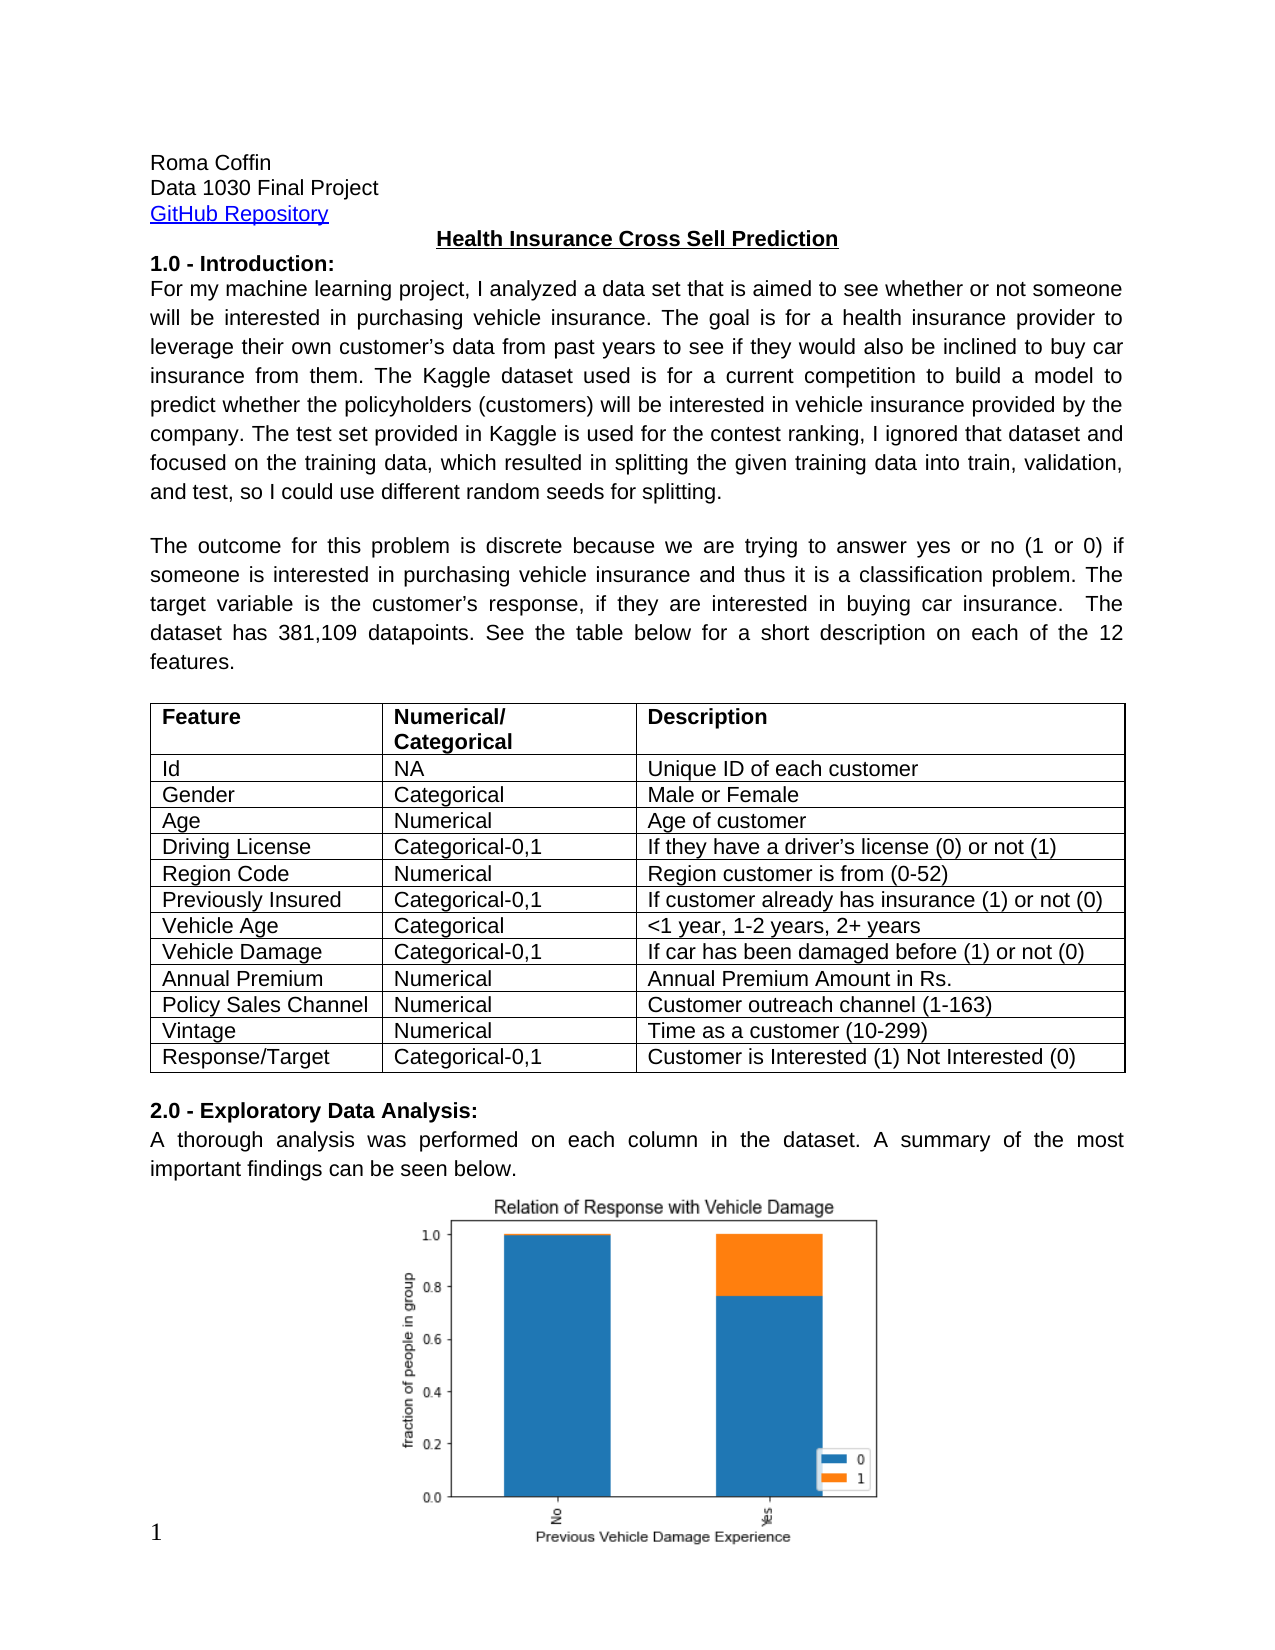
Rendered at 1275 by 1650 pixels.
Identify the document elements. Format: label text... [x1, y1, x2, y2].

table_cell Customer is Interested (1) Not Interested (0) [637, 1044, 1124, 1072]
picture [395, 1191, 885, 1552]
text The outcome for this problem is discrete because we are trying to answer yes or no (1 or 0) if someone is interested in purchasing vehicle insurance and thus it is a classification problem. The target variable is the customer’s response, if they are interested in buying car insurance. The dataset has 381,109 datapoints. See the table below for a short description on each of the 12 features. [150, 533, 1125, 674]
table_cell Annual Premium [151, 965, 382, 991]
table_cell Categorical [383, 782, 636, 807]
table_cell <1 year, 1-2 years, 2+ years [637, 913, 1124, 938]
table_cell Vehicle Age [151, 913, 382, 938]
table_cell Time as a customer (10-299) [637, 1018, 1124, 1043]
table_cell Response/Target [151, 1044, 382, 1072]
table_cell Male or Female [637, 782, 1124, 807]
table_cell Id [151, 755, 382, 781]
text For my machine learning project, I analyzed a data set that is aimed to see whether or not someone will be interested in purchasing vehicle insurance. The goal is for a health insurance provider to leverage their own customer’s data from past years to see if they would also be inclined to buy car insurance from them. The Kaggle dataset used is for a current competition to build a model to predict whether the policyholders (customers) will be interested in vehicle insurance provided by the company. The test set provided in Kaggle is used for the contest ranking, I ignored that dataset and focused on the training data, which resulted in splitting the given training data into train, validation, and test, so I could use different random seeds for splitting. [150, 276, 1125, 504]
table_cell Numerical [383, 808, 636, 833]
table_cell Customer outreach channel (1-163) [637, 992, 1124, 1017]
text GitHub Repository [150, 200, 1125, 226]
table_cell Previously Insured [151, 887, 382, 912]
table_cell Policy Sales Channel [151, 992, 382, 1017]
table_cell Region Code [151, 860, 382, 886]
text Roma Coffin [150, 150, 1125, 175]
table_cell Numerical [383, 860, 636, 886]
table_cell If car has been damaged before (1) or not (0) [637, 939, 1124, 964]
text 1.0 - Introduction: [150, 251, 1125, 276]
table_cell Numerical [383, 992, 636, 1017]
table_cell Numerical [383, 1018, 636, 1043]
table_cell Driving License [151, 834, 382, 859]
text Health Insurance Cross Sell Prediction [150, 226, 1125, 251]
table_cell Categorical-0,1 [383, 1044, 636, 1072]
table_cell NA [383, 755, 636, 781]
table_cell Vintage [151, 1018, 382, 1043]
table_cell Region customer is from (0-52) [637, 860, 1124, 886]
table_cell Age [151, 808, 382, 833]
table_cell If they have a driver’s license (0) or not (1) [637, 834, 1124, 859]
table_cell Categorical [383, 913, 636, 938]
table_cell Categorical-0,1 [383, 887, 636, 912]
table_cell Age of customer [637, 808, 1124, 833]
table_cell Vehicle Damage [151, 939, 382, 964]
table_cell Annual Premium Amount in Rs. [637, 965, 1124, 991]
table_header Description [637, 704, 1124, 754]
text Data 1030 Final Project [150, 175, 1125, 200]
table_cell Categorical-0,1 [383, 939, 636, 964]
table_header Feature [151, 704, 382, 754]
table_cell Categorical-0,1 [383, 834, 636, 859]
table_cell If customer already has insurance (1) or not (0) [637, 887, 1124, 912]
table_cell Gender [151, 782, 382, 807]
text 2.0 - Exploratory Data Analysis: [150, 1098, 1125, 1123]
table_cell Unique ID of each customer [637, 755, 1124, 781]
table_cell Numerical [383, 965, 636, 991]
table_header Numerical/Categorical [383, 704, 636, 754]
text A thorough analysis was performed on each column in the dataset. A summary of the most important findings can be seen below. [150, 1127, 1125, 1181]
